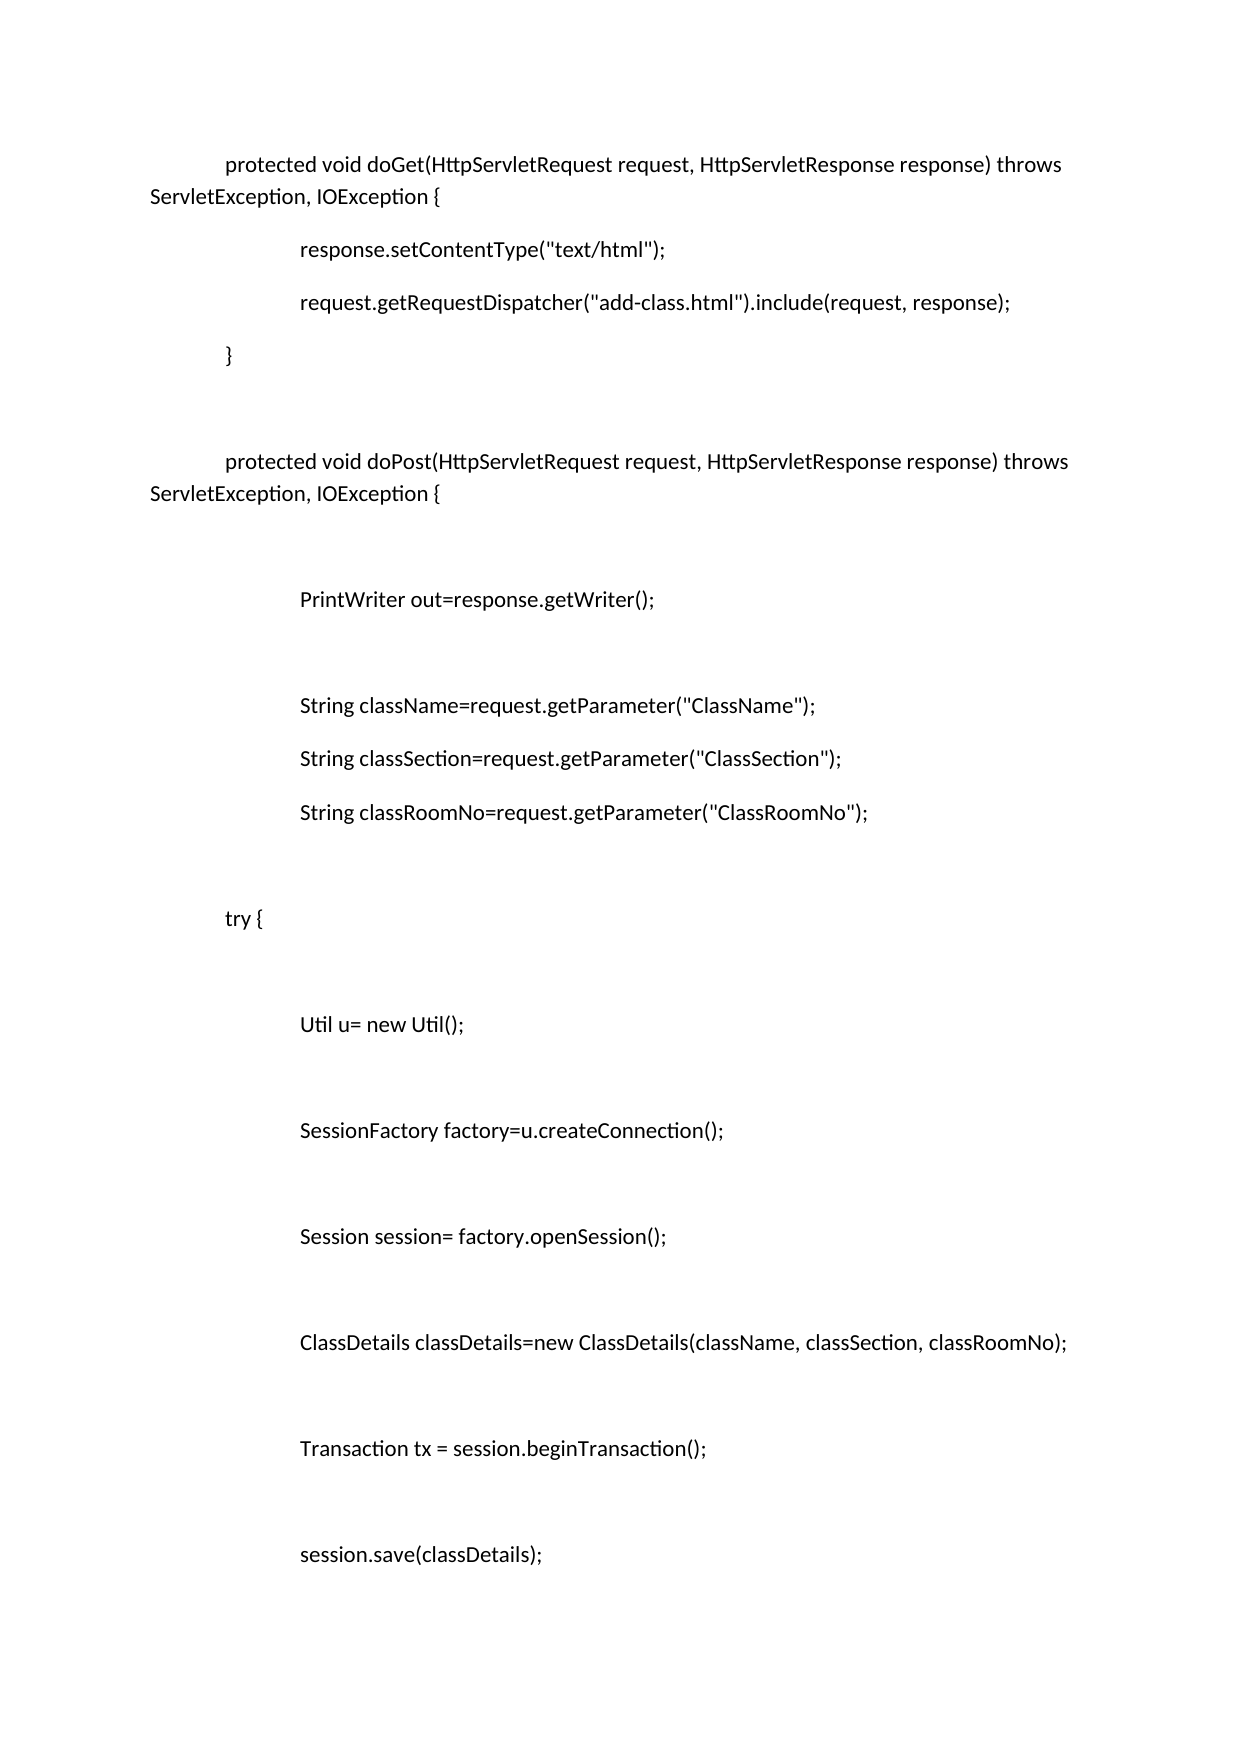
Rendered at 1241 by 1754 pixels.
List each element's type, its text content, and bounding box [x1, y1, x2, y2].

text ClassDetails classDetails=new ClassDetails(className, classSection, classRoomNo); [150, 1328, 1090, 1356]
text Transaction tx = session.beginTransaction(); [150, 1434, 1090, 1462]
text response.setContentType("text/html"); [150, 235, 1090, 263]
text PrintWriter out=response.getWriter(); [150, 586, 1090, 613]
text } [150, 341, 1090, 369]
text protected void doPost(HttpServletRequest request, HttpServletResponse response) throws ServletException, IOException { [150, 447, 1090, 507]
text SessionFactory factory=u.createConnection(); [150, 1116, 1090, 1144]
text session.save(classDetails); [150, 1540, 1090, 1568]
text request.getRequestDispatcher("add-class.html").include(request, response); [150, 288, 1090, 316]
text try { [150, 904, 1090, 932]
text String className=request.getParameter("ClassName"); [150, 692, 1090, 719]
text String classRoomNo=request.getParameter("ClassRoomNo"); [150, 798, 1090, 826]
text protected void doGet(HttpServletRequest request, HttpServletResponse response) throws ServletException, IOException { [150, 150, 1090, 210]
text Util u= new Util(); [150, 1010, 1090, 1038]
text String classSection=request.getParameter("ClassSection"); [150, 744, 1090, 773]
text Session session= factory.openSession(); [150, 1222, 1090, 1250]
